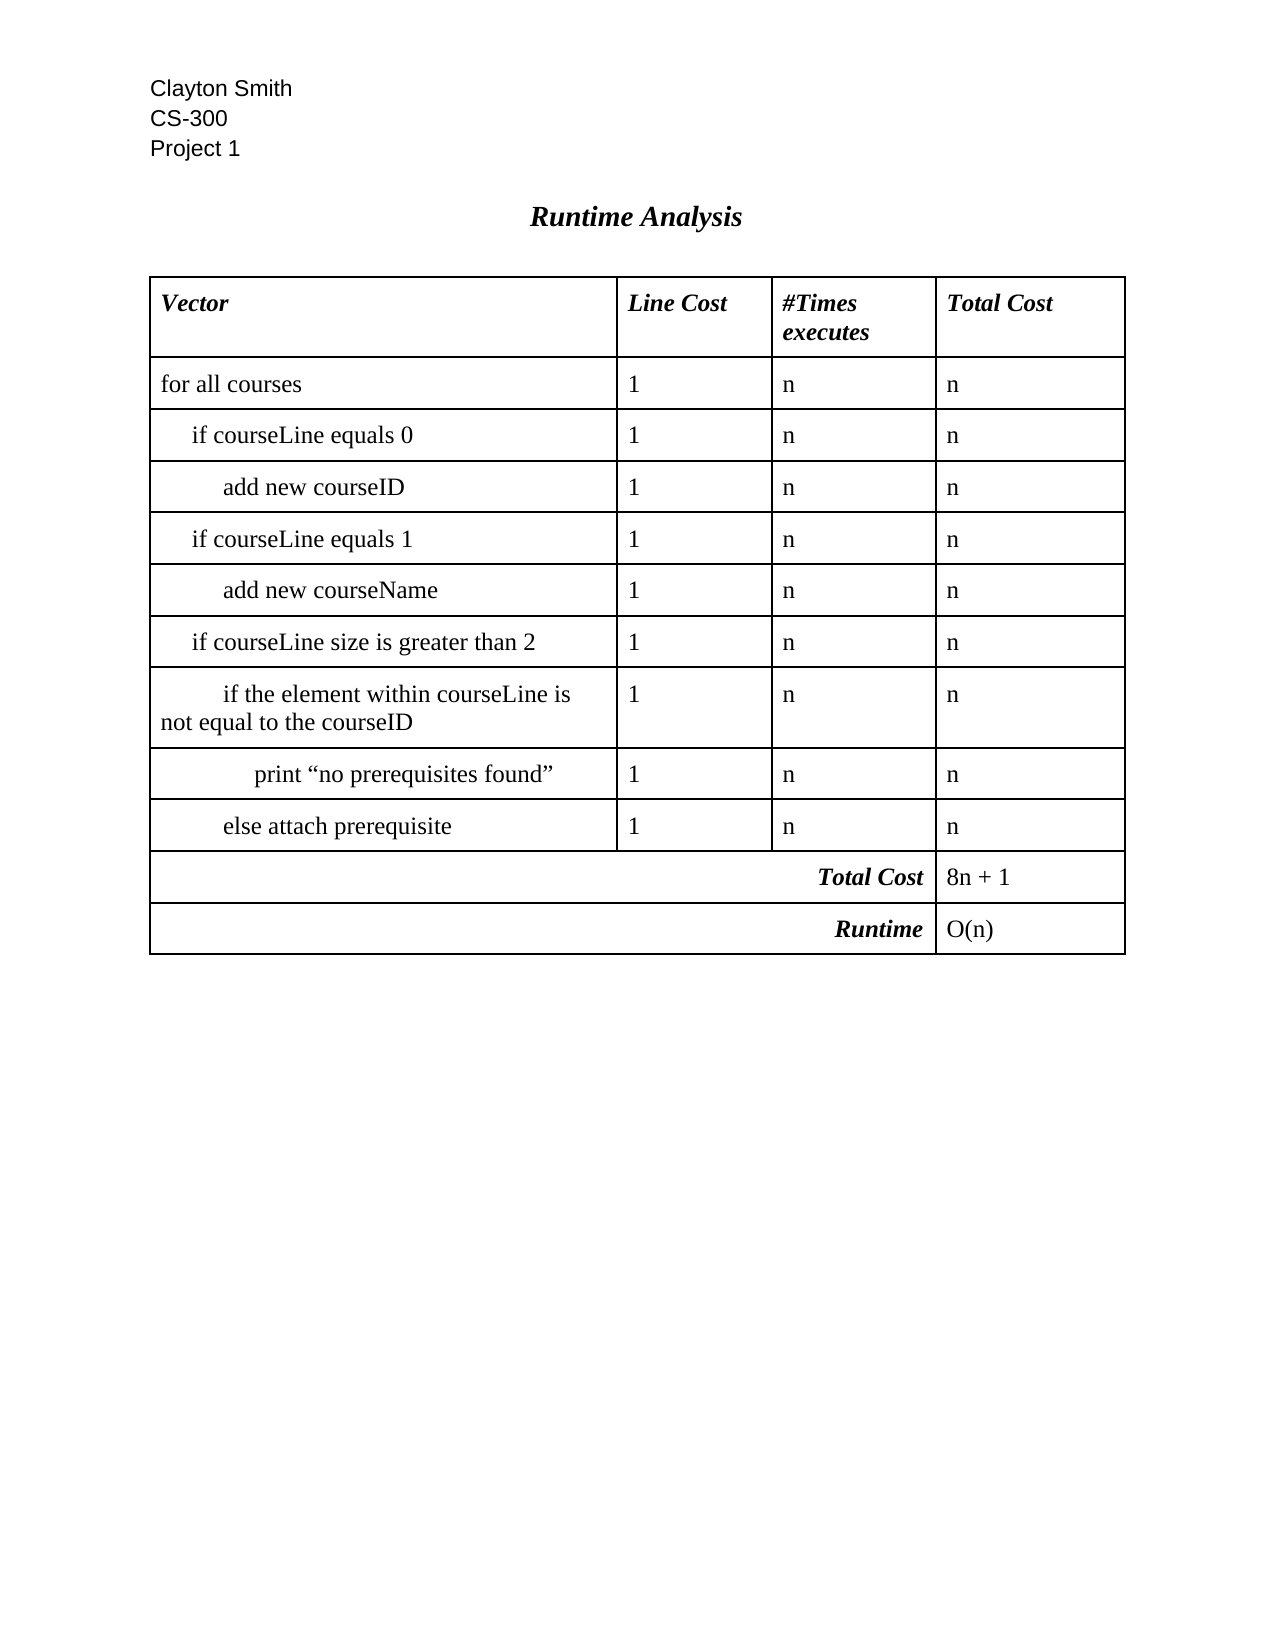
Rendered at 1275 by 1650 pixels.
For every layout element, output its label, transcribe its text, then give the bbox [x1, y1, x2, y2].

table_cell 1 [618, 749, 771, 798]
table_header Total Cost [937, 278, 1124, 356]
table_cell print “no prerequisites found” [151, 749, 616, 798]
text Runtime Analysis [150, 199, 1125, 232]
table_cell n [937, 513, 1124, 563]
table_cell n [773, 358, 935, 408]
table_header #Times executes [773, 278, 935, 356]
table_header Vector [151, 278, 616, 356]
table_cell n [937, 668, 1124, 747]
table_cell n [937, 358, 1124, 408]
table_cell Runtime [151, 904, 935, 953]
table_cell Total Cost [151, 852, 935, 902]
table_cell 8n + 1 [937, 852, 1124, 902]
table_cell add new courseName [151, 565, 616, 614]
table_cell n [773, 565, 935, 614]
table_cell n [937, 565, 1124, 614]
table_cell O(n) [937, 904, 1124, 953]
table_cell n [937, 749, 1124, 798]
table_cell 1 [618, 462, 771, 511]
table_cell if the element within courseLine is not equal to the courseID [151, 668, 616, 747]
table_cell 1 [618, 565, 771, 614]
table_cell n [937, 410, 1124, 459]
table_cell if courseLine equals 0 [151, 410, 616, 459]
table_cell add new courseID [151, 462, 616, 511]
table_cell if courseLine equals 1 [151, 513, 616, 563]
table_cell n [773, 462, 935, 511]
table_cell 1 [618, 513, 771, 563]
table_cell n [773, 410, 935, 459]
table_cell 1 [618, 358, 771, 408]
table_cell else attach prerequisite [151, 800, 616, 850]
table_cell n [937, 617, 1124, 666]
table_cell n [937, 800, 1124, 850]
table_cell for all courses [151, 358, 616, 408]
table_cell 1 [618, 617, 771, 666]
table_cell n [773, 749, 935, 798]
table_cell n [773, 513, 935, 563]
table_cell n [937, 462, 1124, 511]
table_cell n [773, 800, 935, 850]
table_cell n [773, 668, 935, 747]
table_header Line Cost [618, 278, 771, 356]
table_cell n [773, 617, 935, 666]
table_cell 1 [618, 410, 771, 459]
table_cell 1 [618, 668, 771, 747]
table_cell 1 [618, 800, 771, 850]
table_cell if courseLine size is greater than 2 [151, 617, 616, 666]
